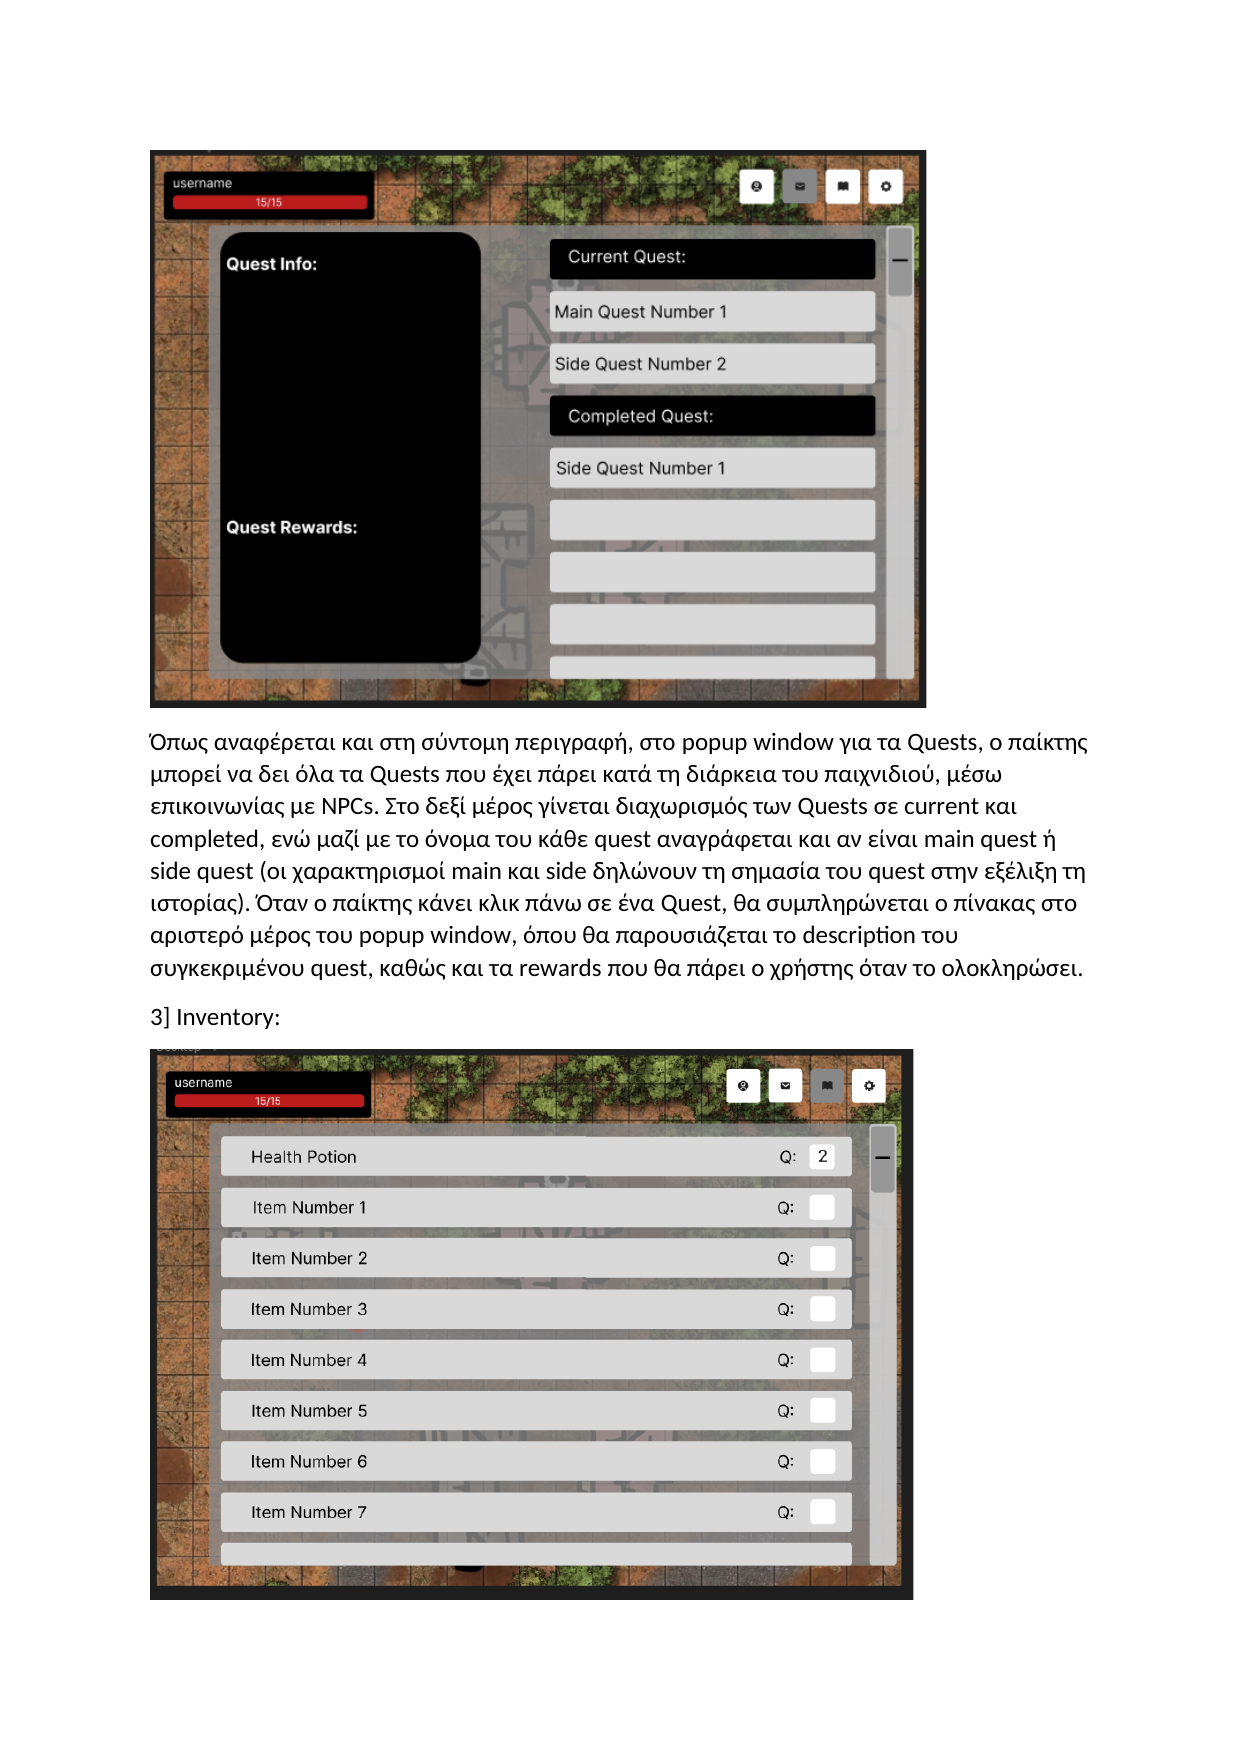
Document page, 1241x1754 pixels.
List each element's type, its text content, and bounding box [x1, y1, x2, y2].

text 3] Inventory: [150, 1001, 1090, 1031]
text Όπως αναφέρεται και στη σύντομη περιγραφή, στο popup window για τα Quests, ο παίκτης μπορεί να δει όλα τα Quests που έχει πάρει κατά τη διάρκεια του παιχνιδιού, μέσω επικοινωνίας με NPCs. Στο δεξί μέρος γίνεται διαχωρισμός των Quests σε current και completed, ενώ μαζί με το όνομα του κάθε quest αναγράφεται και αν είναι main quest ή side quest (οι χαρακτηρισμοί main και side δηλώνουν τη σημασία του quest στην εξέλιξη τη ιστορίας). Όταν ο παίκτης κάνει κλικ πάνω σε ένα Quest, θα συμπληρώνεται ο πίνακας στο αριστερό μέρος του popup window, όπου θα παρουσιάζεται το description του συγκεκριμένου quest, καθώς και τα rewards που θα πάρει ο χρήστης όταν το ολοκληρώσει. [150, 726, 1090, 982]
picture [150, 1049, 914, 1600]
picture [150, 150, 927, 708]
